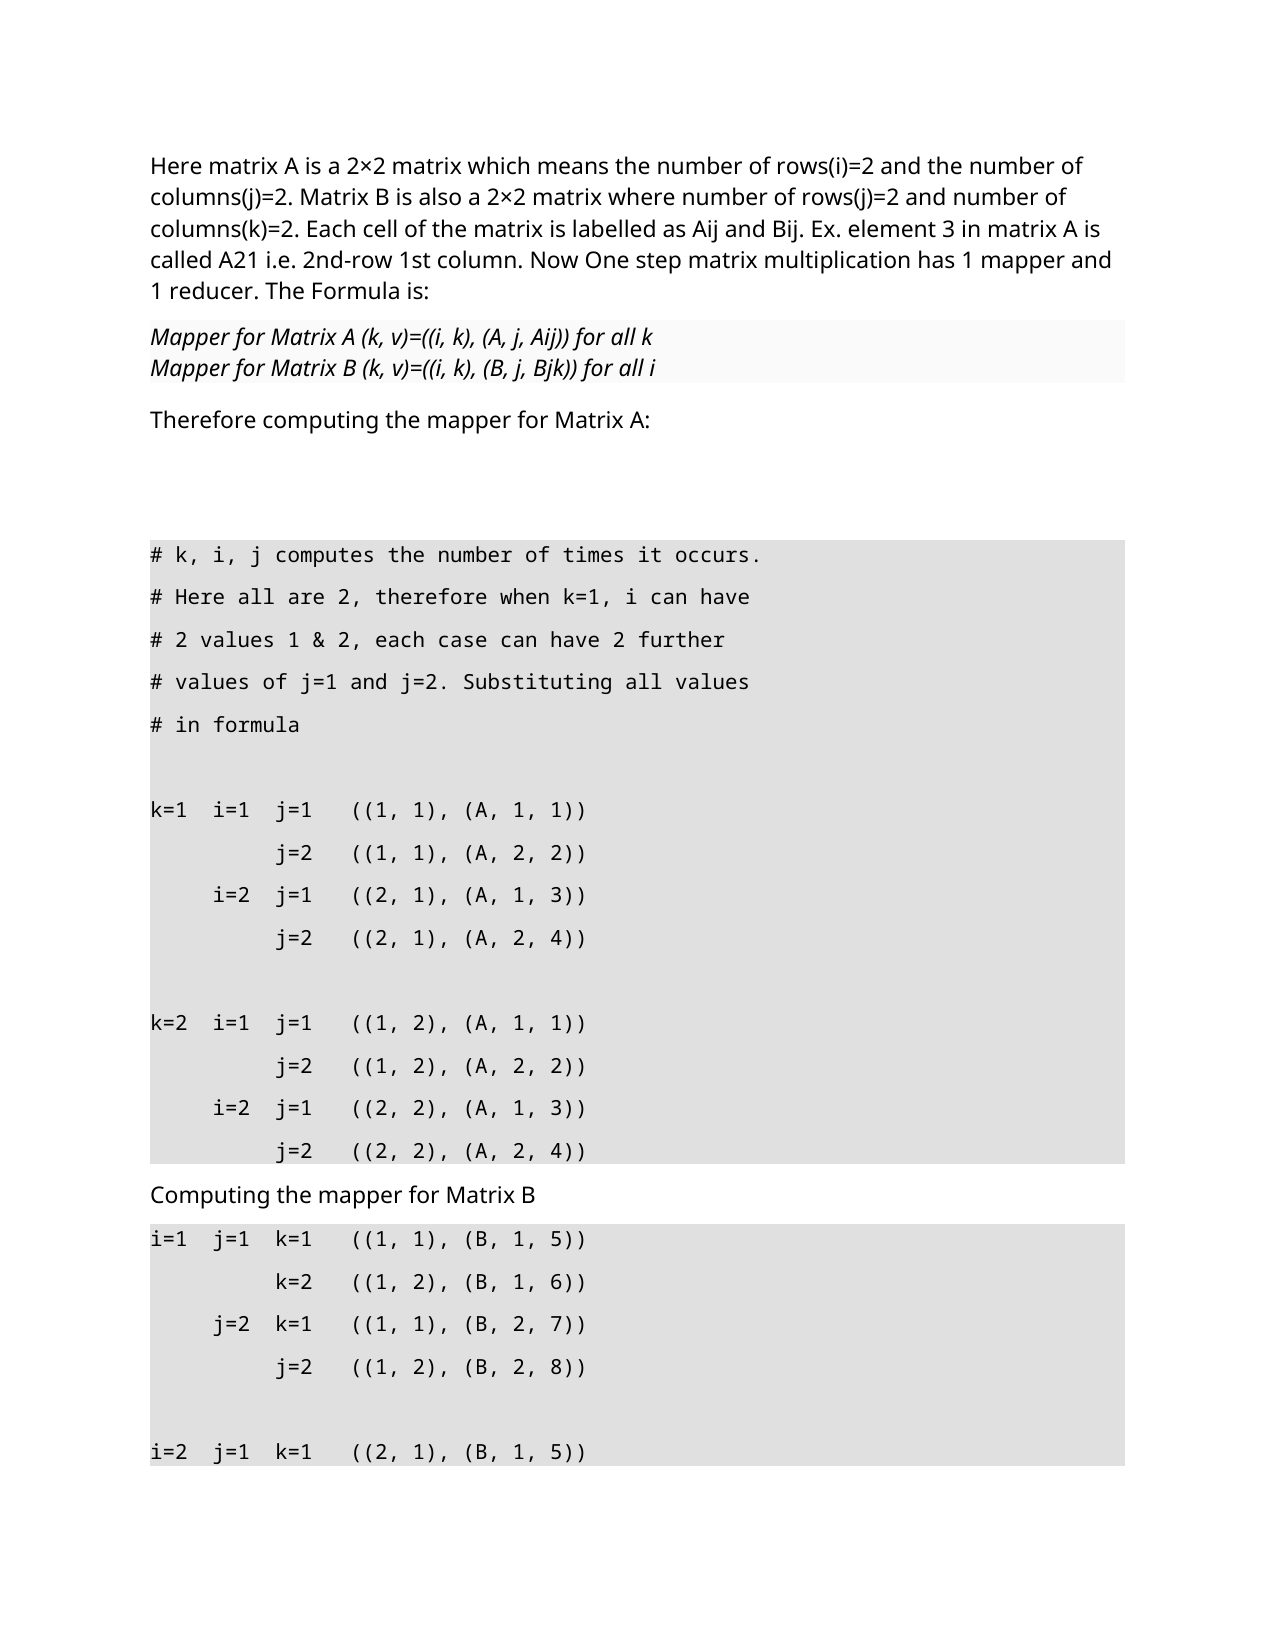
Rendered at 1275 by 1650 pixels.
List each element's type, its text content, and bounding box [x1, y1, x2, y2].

text i=2 j=1 ((2, 1), (A, 1, 3)) [150, 881, 1125, 909]
text i=2 j=1 ((2, 2), (A, 1, 3)) [150, 1093, 1125, 1122]
text Computing the mapper for Matrix B [150, 1179, 1125, 1210]
text # 2 values 1 & 2, each case can have 2 further [150, 625, 1125, 653]
text Here matrix A is a 2×2 matrix which means the number of rows(i)=2 and the number of columns(j)=2. Matrix B is also a 2×2 matrix where number of rows(j)=2 and number of columns(k)=2. Each cell of the matrix is labelled as Aij and Bij. Ex. element 3 in matrix A is called A21 i.e. 2nd-row 1st column. Now One step matrix multiplication has 1 mapper and 1 reducer. The Formula is: [150, 150, 1125, 306]
text # k, i, j computes the number of times it occurs. [150, 540, 1125, 568]
text k=2 ((1, 2), (B, 1, 6)) [150, 1267, 1125, 1295]
text j=2 ((2, 1), (A, 2, 4)) [150, 923, 1125, 952]
text i=1 j=1 k=1 ((1, 1), (B, 1, 5)) [150, 1224, 1125, 1253]
text # values of j=1 and j=2. Substituting all values [150, 667, 1125, 696]
text k=1 i=1 j=1 ((1, 1), (A, 1, 1)) [150, 795, 1125, 824]
text Therefore computing the mapper for Matrix A: [150, 404, 1125, 435]
text j=2 ((1, 2), (A, 2, 2)) [150, 1051, 1125, 1079]
text j=2 ((1, 1), (A, 2, 2)) [150, 838, 1125, 866]
text j=2 k=1 ((1, 1), (B, 2, 7)) [150, 1309, 1125, 1338]
text # in formula [150, 710, 1125, 738]
text j=2 ((2, 2), (A, 2, 4)) [150, 1136, 1125, 1164]
text i=2 j=1 k=1 ((2, 1), (B, 1, 5)) [150, 1437, 1125, 1466]
text k=2 i=1 j=1 ((1, 2), (A, 1, 1)) [150, 1008, 1125, 1037]
text j=2 ((1, 2), (B, 2, 8)) [150, 1352, 1125, 1380]
text Mapper for Matrix A (k, v)=((i, k), (A, j, Aij)) for all k Mapper for Matrix B (k, v)=((i, k), (B, j, Bjk)) for all i [150, 320, 1125, 383]
text # Here all are 2, therefore when k=1, i can have [150, 582, 1125, 611]
